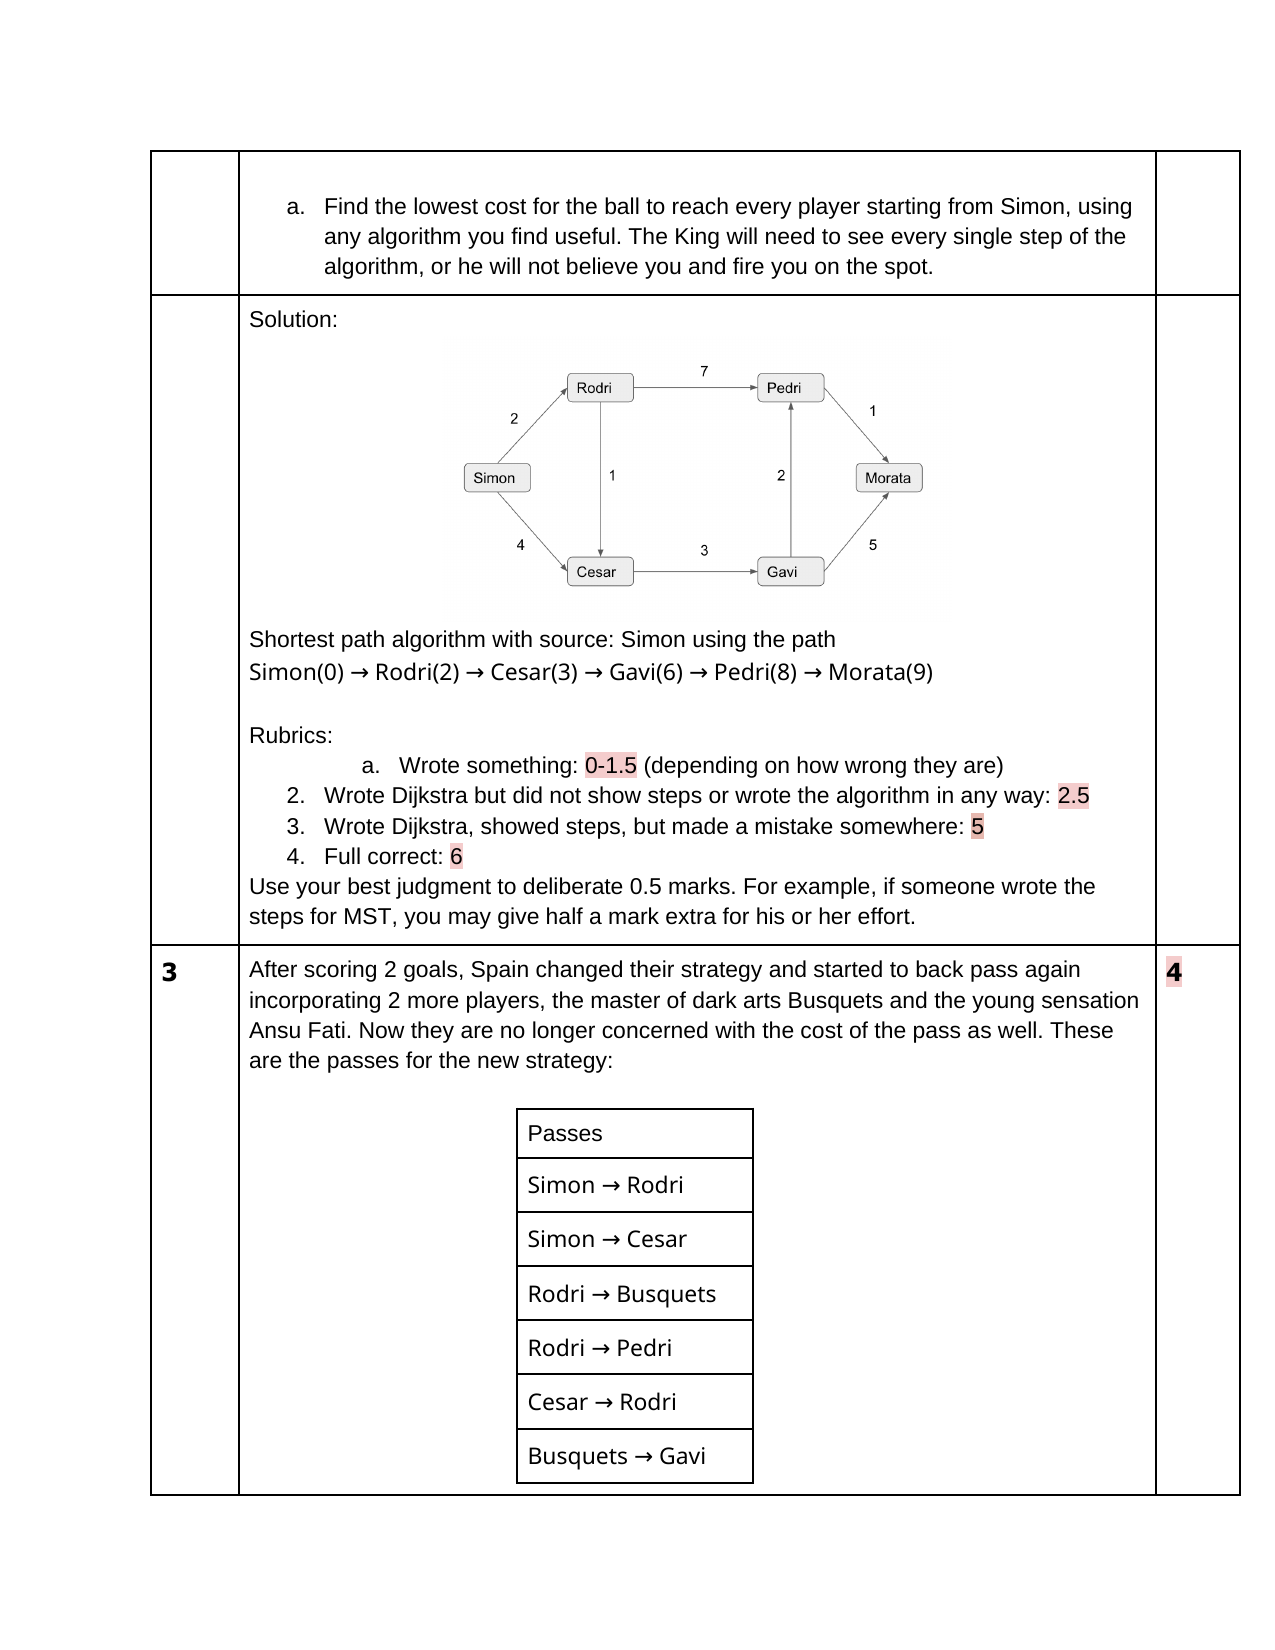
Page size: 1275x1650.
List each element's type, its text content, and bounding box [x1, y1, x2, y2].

table_cell 4 [1157, 946, 1239, 1494]
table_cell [240, 152, 1155, 294]
picture [442, 336, 953, 622]
table_cell 3 [152, 946, 238, 1494]
table_cell Solution: Shortest path algorithm with source: Simon using the path Simon(0) → Rodri(2) → Cesar(3) → Gavi(6) → Pedri(8) → Morata(9) Rubrics: Wrote something: 0-1.5 (depending on how wrong they are) Wrote Dijkstra but did not show steps or wrote the algorithm in any way: 2.5 Wrote Dijkstra, showed steps, but made a mistake somewhere: 5 Full correct: 6 Use your best judgment to deliberate 0.5 marks. For example, if someone wrote the steps for MST, you may give half a mark extra for his or her effort. [240, 296, 1155, 944]
table_cell 6 [1157, 152, 1239, 294]
table_cell [1157, 296, 1239, 944]
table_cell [240, 946, 1155, 1494]
table_cell [152, 296, 238, 944]
table_cell 3 [152, 152, 238, 294]
